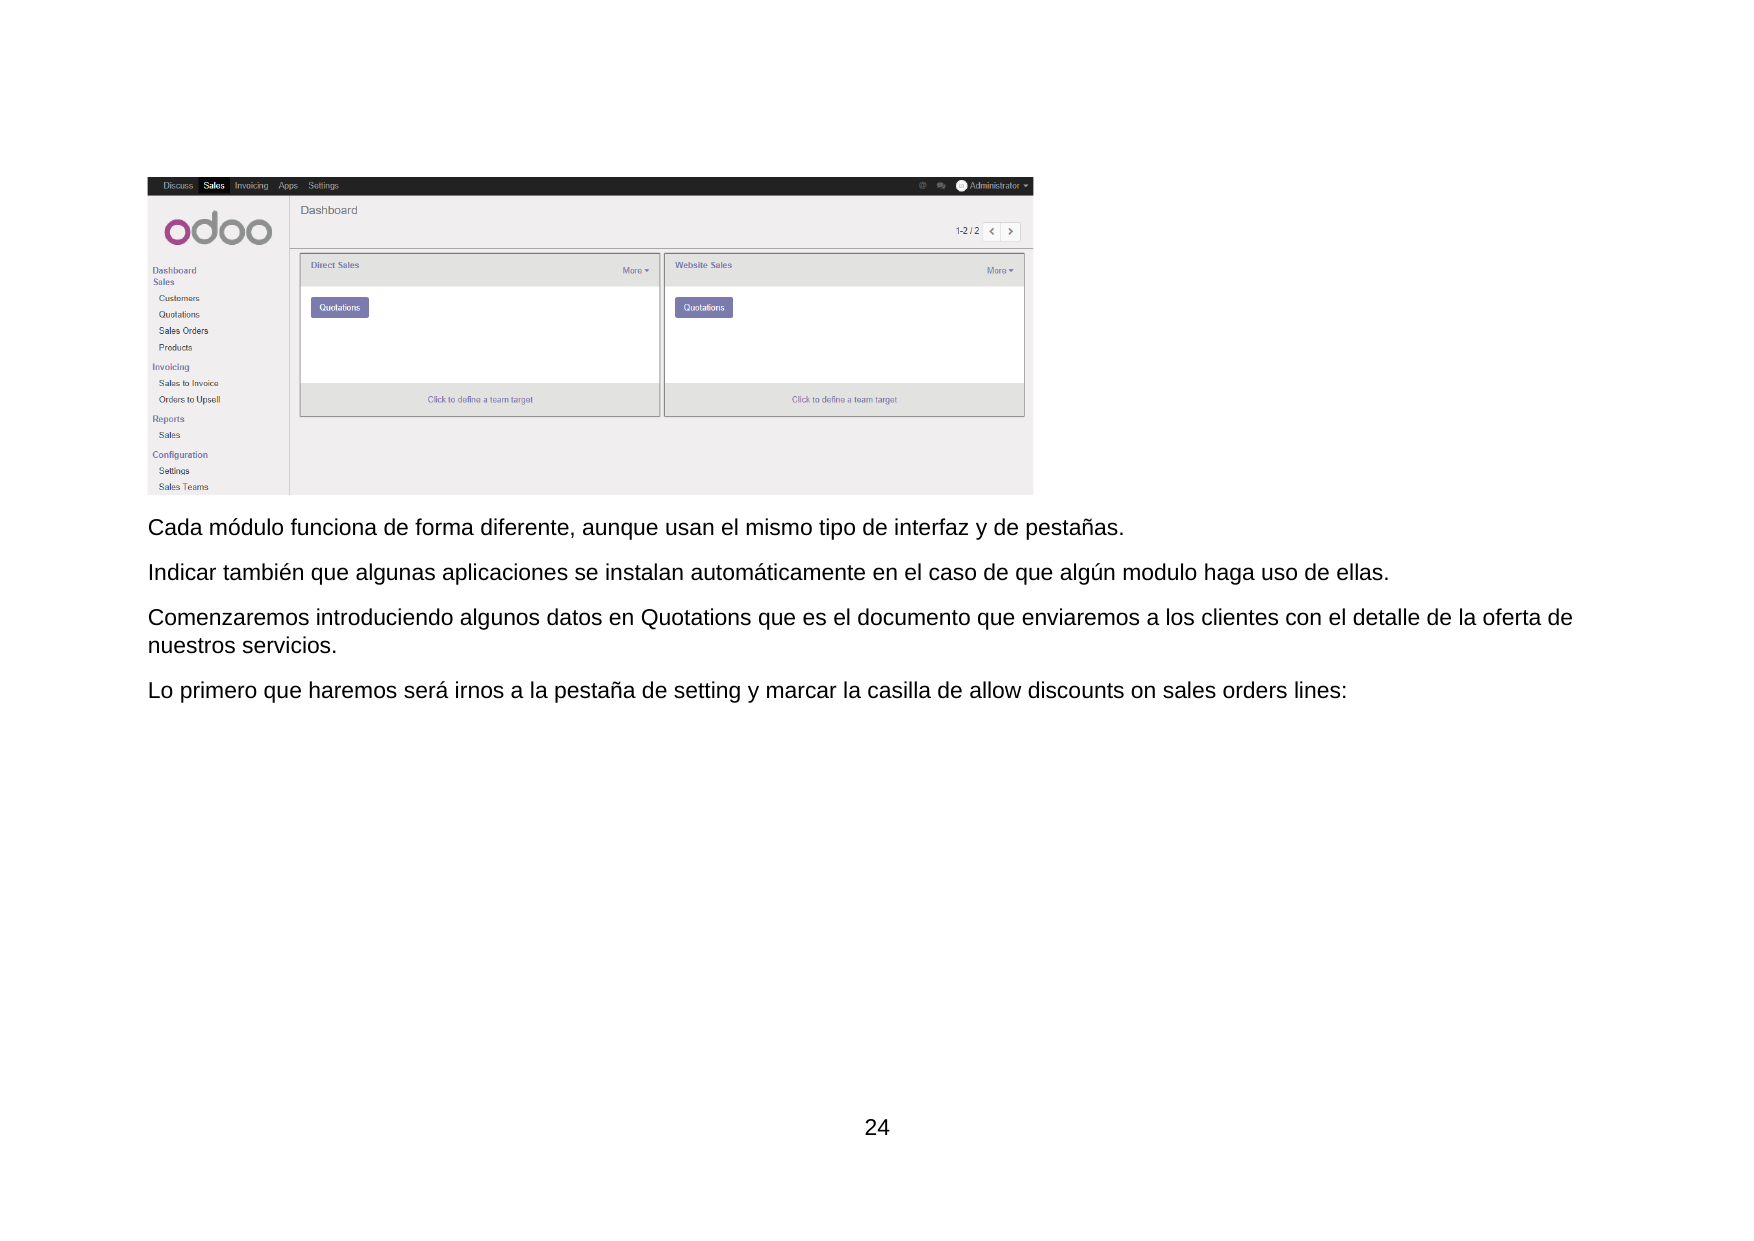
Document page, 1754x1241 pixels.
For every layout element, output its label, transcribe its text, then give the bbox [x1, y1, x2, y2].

text Indicar también que algunas aplicaciones se instalan automáticamente en el caso de que algún modulo haga uso de ellas. [148, 559, 1606, 585]
text Comenzaremos introduciendo algunos datos en Quotations que es el documento que enviaremos a los clientes con el detalle de la oferta de nuestros servicios. [148, 604, 1606, 659]
text Cada módulo funciona de forma diferente, aunque usan el mismo tipo de interfaz y de pestañas. [148, 514, 1606, 540]
picture [147, 177, 1034, 495]
text Lo primero que haremos será irnos a la pestaña de setting y marcar la casilla de allow discounts on sales orders lines: [148, 677, 1606, 704]
